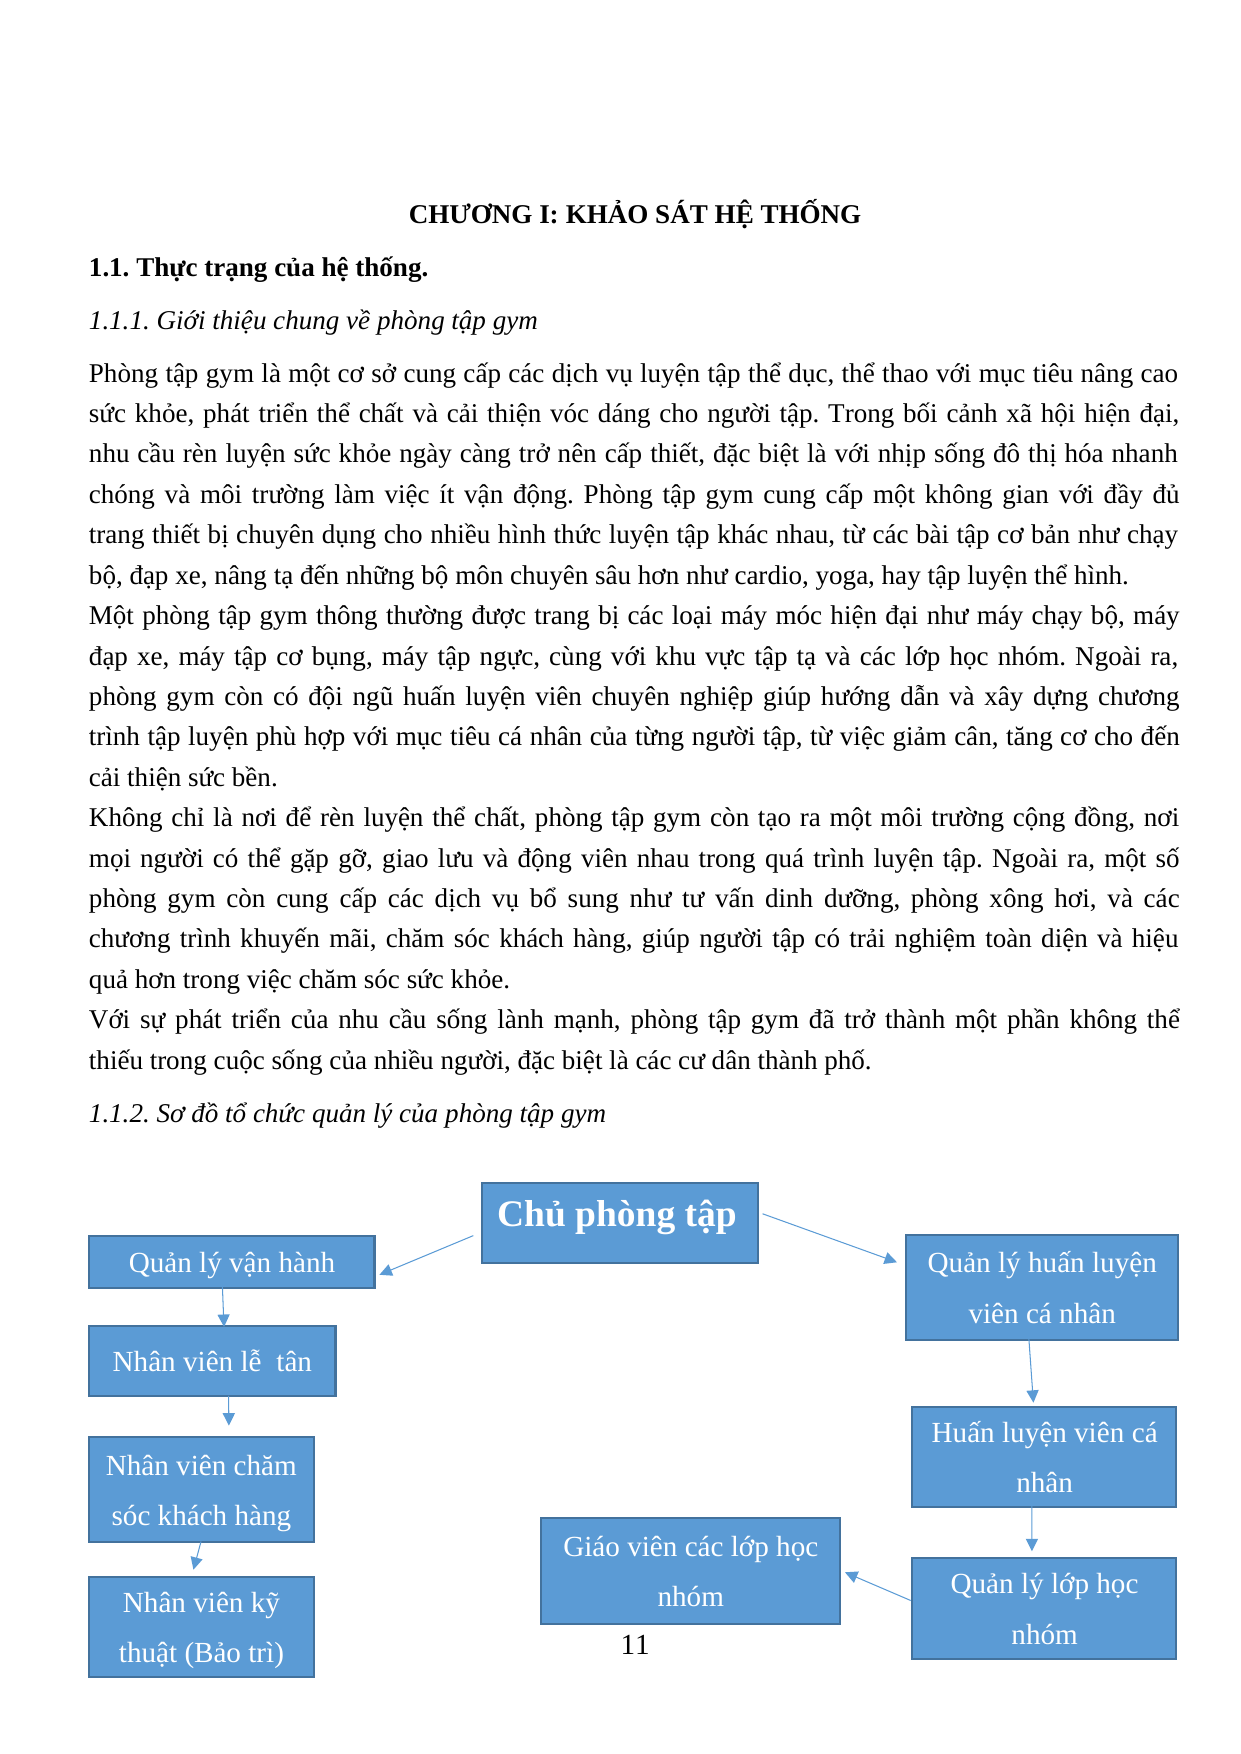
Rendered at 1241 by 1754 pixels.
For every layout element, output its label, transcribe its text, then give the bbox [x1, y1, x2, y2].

subtitle CHƯƠNG I: KHẢO SÁT HỆ THỐNG [89, 198, 1181, 229]
text Một phòng tập gym thông thường được trang bị các loại máy móc hiện đại như máy chạy bộ, máy đạp xe, máy tập cơ bụng, máy tập ngực, cùng với khu vực tập tạ và các lớp học nhóm. Ngoài ra, phòng gym còn có đội ngũ huấn luyện viên chuyên nghiệp giúp hướng dẫn và xây dựng chương trình tập luyện phù hợp với mục tiêu cá nhân của từng người tập, từ việc giảm cân, tăng cơ cho đến cải thiện sức bền. [89, 599, 1181, 792]
text Với sự phát triển của nhu cầu sống lành mạnh, phòng tập gym đã trở thành một phần không thể thiếu trong cuộc sống của nhiều người, đặc biệt là các cư dân thành phố. [89, 1003, 1181, 1075]
text Phòng tập gym là một cơ sở cung cấp các dịch vụ luyện tập thể dục, thể thao với mục tiêu nâng cao sức khỏe, phát triển thể chất và cải thiện vóc dáng cho người tập. Trong bối cảnh xã hội hiện đại, nhu cầu rèn luyện sức khỏe ngày càng trở nên cấp thiết, đặc biệt là với nhịp sống đô thị hóa nhanh chóng và môi trường làm việc ít vận động. Phòng tập gym cung cấp một không gian với đầy đủ trang thiết bị chuyên dụng cho nhiều hình thức luyện tập khác nhau, từ các bài tập cơ bản như chạy bộ, đạp xe, nâng tạ đến những bộ môn chuyên sâu hơn như cardio, yoga, hay tập luyện thể hình. [89, 357, 1181, 590]
subtitle 1.1.1. Giới thiệu chung về phòng tập gym [89, 304, 1181, 335]
text Không chỉ là nơi để rèn luyện thể chất, phòng tập gym còn tạo ra một môi trường cộng đồng, nơi mọi người có thể gặp gỡ, giao lưu và động viên nhau trong quá trình luyện tập. Ngoài ra, một số phòng gym còn cung cấp các dịch vụ bổ sung như tư vấn dinh dưỡng, phòng xông hơi, và các chương trình khuyến mãi, chăm sóc khách hàng, giúp người tập có trải nghiệm toàn diện và hiệu quả hơn trong việc chăm sóc sức khỏe. [89, 801, 1181, 994]
subtitle 1.1.2. Sơ đồ tổ chức quản lý của phòng tập gym [89, 1097, 1181, 1128]
subtitle 1.1. Thực trạng của hệ thống. [89, 251, 1181, 282]
